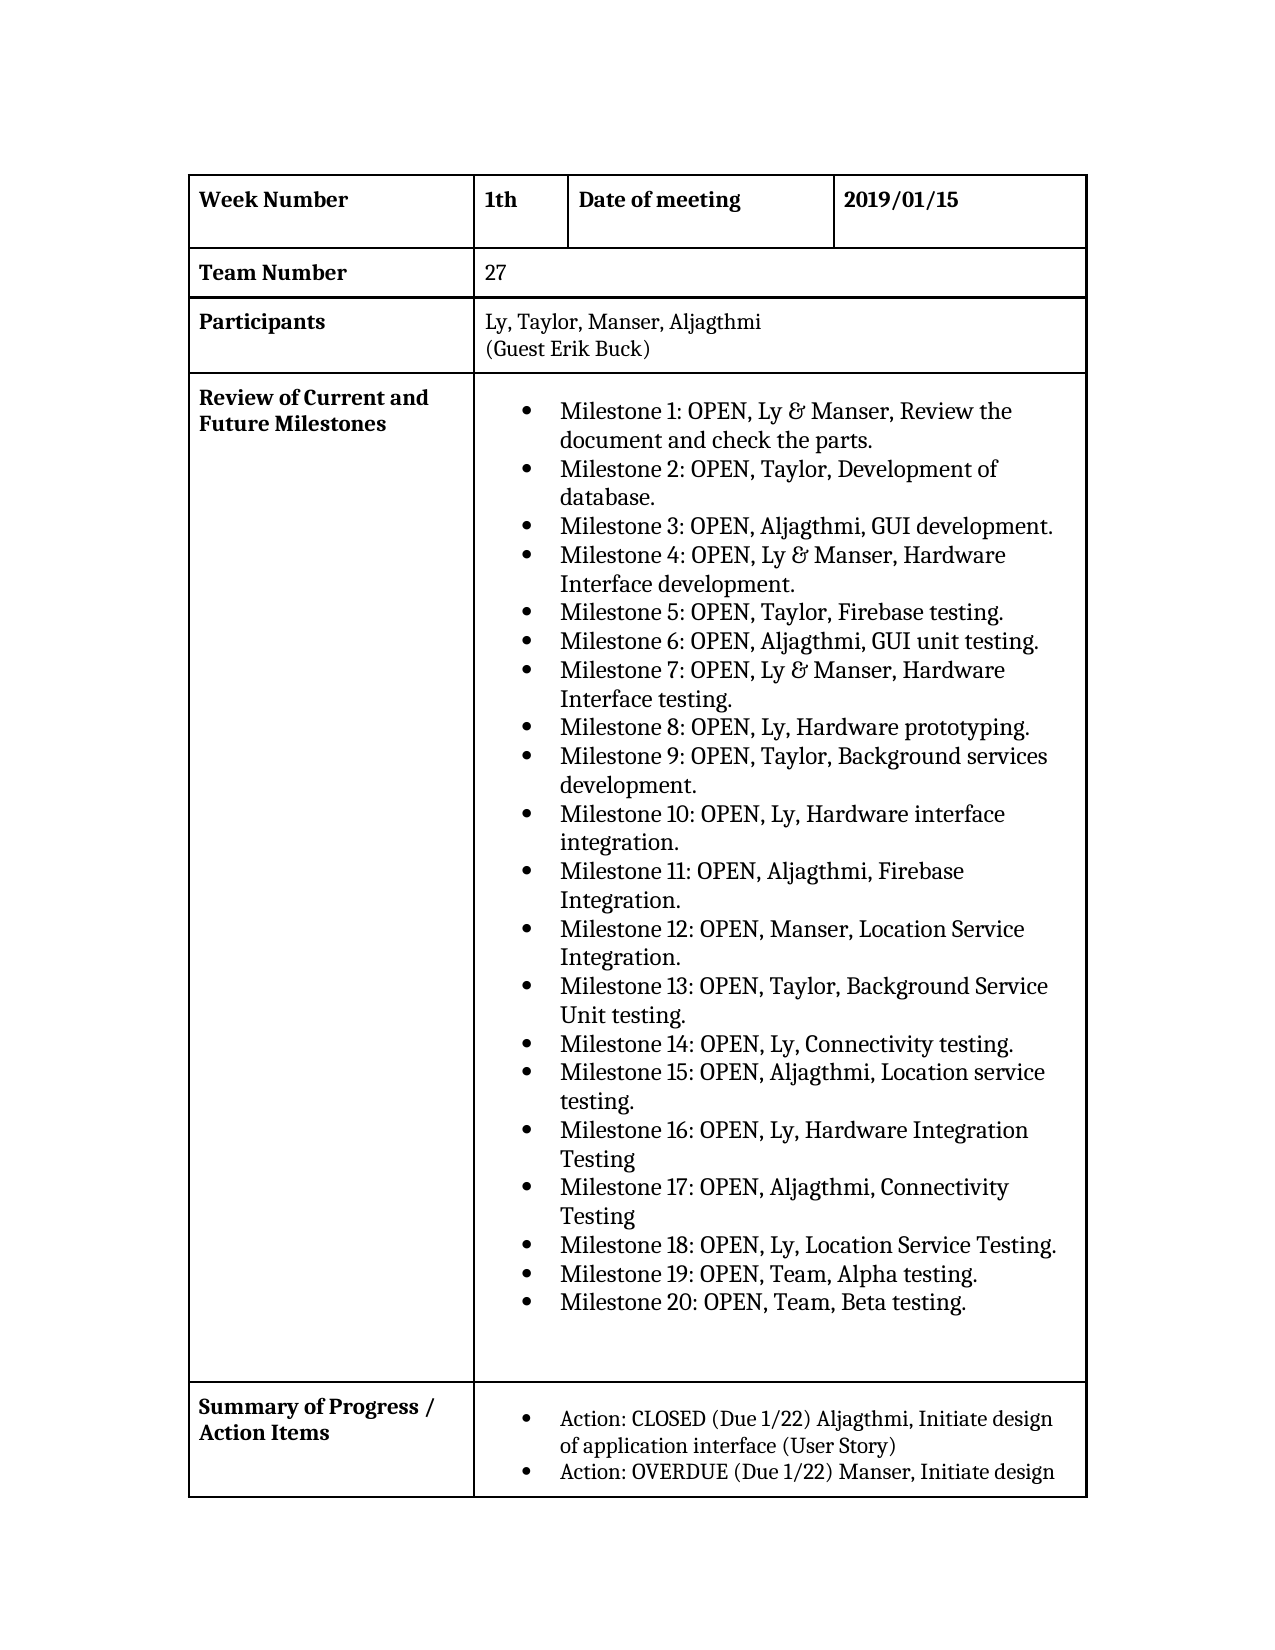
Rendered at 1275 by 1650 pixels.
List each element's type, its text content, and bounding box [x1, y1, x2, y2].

table_header 2019/01/15 [835, 176, 1085, 247]
table_header 1th [475, 176, 567, 247]
table_cell Ly, Taylor, Manser, Aljagthmi (Guest Erik Buck) [475, 299, 1085, 372]
table_cell Team Number [190, 249, 473, 296]
table_cell Participants [190, 299, 473, 372]
table_header Date of meeting [569, 176, 833, 247]
table_cell 27 [475, 249, 1085, 296]
table_cell Review of Current and Future Milestones [190, 374, 473, 1381]
table_cell Milestone 1: OPEN, Ly & Manser, Review the document and check the parts. Milestone 2: OPEN, Taylor, Development of database. Milestone 3: OPEN, Aljagthmi, GUI development. Milestone 4: OPEN, Ly & Manser, Hardware Interface development. Milestone 5: OPEN, Taylor, Firebase testing. Milestone 6: OPEN, Aljagthmi, GUI unit testing. Milestone 7: OPEN, Ly & Manser, Hardware Interface testing. Milestone 8: OPEN, Ly, Hardware prototyping. Milestone 9: OPEN, Taylor, Background services development. Milestone 10: OPEN, Ly, Hardware interface integration. Milestone 11: OPEN, Aljagthmi, Firebase Integration. Milestone 12: OPEN, Manser, Location Service Integration. Milestone 13: OPEN, Taylor, Background Service Unit testing. Milestone 14: OPEN, Ly, Connectivity testing. Milestone 15: OPEN, Aljagthmi, Location service testing. Milestone 16: OPEN, Ly, Hardware Integration Testing Milestone 17: OPEN, Aljagthmi, Connectivity Testing Milestone 18: OPEN, Ly, Location Service Testing. Milestone 19: OPEN, Team, Alpha testing. Milestone 20: OPEN, Team, Beta testing. [475, 374, 1085, 1381]
table_header Week Number [190, 176, 473, 247]
table_cell Summary of Progress / Action Items [190, 1383, 473, 1496]
